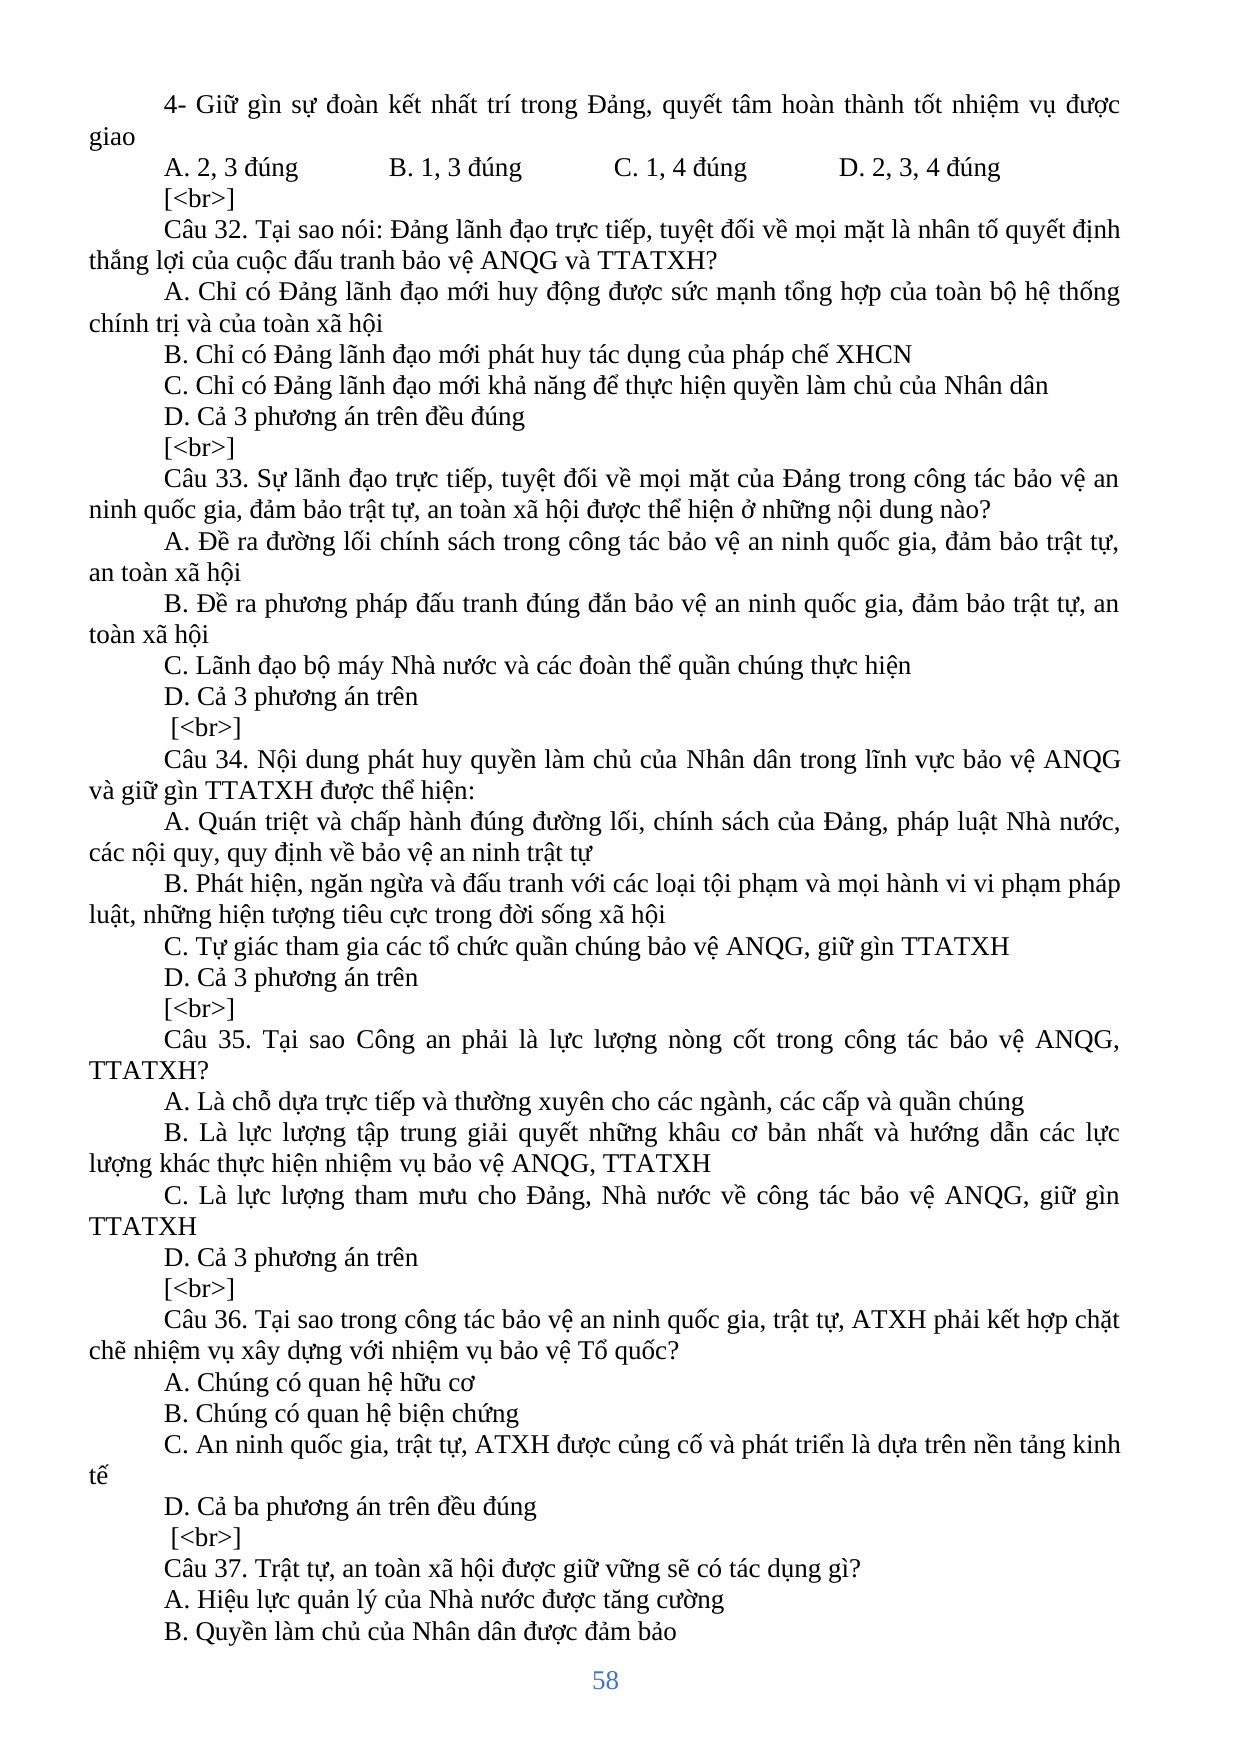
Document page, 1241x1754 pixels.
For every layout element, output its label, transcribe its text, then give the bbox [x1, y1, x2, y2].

text D. Cả 3 phương án trên [89, 961, 1122, 992]
text B. Chỉ có Đảng lãnh đạo mới phát huy tác dụng của pháp chế XHCN [89, 338, 1122, 369]
text D. Cả ba phương án trên đều đúng [89, 1490, 1122, 1521]
text [<br>] [89, 1521, 1122, 1552]
text C. Tự giác tham gia các tổ chức quần chúng bảo vệ ANQG, giữ gìn TTATXH [89, 929, 1122, 961]
text A. Quán triệt và chấp hành đúng đường lối, chính sách của Đảng, pháp luật Nhà nước, các nội quy, quy định về bảo vệ an ninh trật tự [89, 805, 1122, 867]
text A. Chỉ có Đảng lãnh đạo mới huy động được sức mạnh tổng hợp của toàn bộ hệ thống chính trị và của toàn xã hội [89, 276, 1122, 338]
text C. Là lực lượng tham mưu cho Đảng, Nhà nước về công tác bảo vệ ANQG, giữ gìn TTATXH [89, 1179, 1122, 1241]
text B. Đề ra phương pháp đấu tranh đúng đắn bảo vệ an ninh quốc gia, đảm bảo trật tự, an toàn xã hội [89, 587, 1122, 649]
text B. Quyền làm chủ của Nhân dân được đảm bảo [89, 1615, 1122, 1646]
text D. Cả 3 phương án trên [89, 1241, 1122, 1272]
text D. Cả 3 phương án trên đều đúng [89, 400, 1122, 431]
text C. An ninh quốc gia, trật tự, ATXH được củng cố và phát triển là dựa trên nền tảng kinh tế [89, 1428, 1122, 1490]
text Câu 37. Trật tự, an toàn xã hội được giữ vững sẽ có tác dụng gì? [89, 1552, 1122, 1584]
text A. Hiệu lực quản lý của Nhà nước được tăng cường [89, 1584, 1122, 1615]
text Câu 32. Tại sao nói: Đảng lãnh đạo trực tiếp, tuyệt đối về mọi mặt là nhân tố quyết định thắng lợi của cuộc đấu tranh bảo vệ ANQG và TTATXH? [89, 213, 1122, 276]
text Câu 34. Nội dung phát huy quyền làm chủ của Nhân dân trong lĩnh vực bảo vệ ANQG và giữ gìn TTATXH được thể hiện: [89, 743, 1122, 805]
text A. Là chỗ dựa trực tiếp và thường xuyên cho các ngành, các cấp và quần chúng [89, 1085, 1122, 1116]
text 4- Giữ gìn sự đoàn kết nhất trí trong Đảng, quyết tâm hoàn thành tốt nhiệm vụ được giao [89, 89, 1122, 151]
text Câu 33. Sự lãnh đạo trực tiếp, tuyệt đối về mọi mặt của Đảng trong công tác bảo vệ an ninh quốc gia, đảm bảo trật tự, an toàn xã hội được thể hiện ở những nội dung nào? [89, 462, 1122, 525]
text B. Phát hiện, ngăn ngừa và đấu tranh với các loại tội phạm và mọi hành vi vi phạm pháp luật, những hiện tượng tiêu cực trong đời sống xã hội [89, 867, 1122, 929]
text A. Đề ra đường lối chính sách trong công tác bảo vệ an ninh quốc gia, đảm bảo trật tự, an toàn xã hội [89, 525, 1122, 587]
text A. 2, 3 đúng B. 1, 3 đúng C. 1, 4 đúng D. 2, 3, 4 đúng [89, 151, 1122, 182]
text C. Lãnh đạo bộ máy Nhà nước và các đoàn thể quần chúng thực hiện [89, 649, 1122, 680]
text [<br>] [89, 712, 1122, 743]
text [<br>] [89, 1272, 1122, 1303]
text B. Chúng có quan hệ biện chứng [89, 1397, 1122, 1428]
text [<br>] [89, 431, 1122, 462]
text Câu 35. Tại sao Công an phải là lực lượng nòng cốt trong công tác bảo vệ ANQG, TTATXH? [89, 1023, 1122, 1085]
text [<br>] [89, 182, 1122, 213]
text Câu 36. Tại sao trong công tác bảo vệ an ninh quốc gia, trật tự, ATXH phải kết hợp chặt chẽ nhiệm vụ xây dựng với nhiệm vụ bảo vệ Tổ quốc? [89, 1303, 1122, 1366]
text B. Là lực lượng tập trung giải quyết những khâu cơ bản nhất và hướng dẫn các lực lượng khác thực hiện nhiệm vụ bảo vệ ANQG, TTATXH [89, 1116, 1122, 1179]
text C. Chỉ có Đảng lãnh đạo mới khả năng để thực hiện quyền làm chủ của Nhân dân [89, 369, 1122, 400]
text [<br>] [89, 992, 1122, 1023]
text D. Cả 3 phương án trên [89, 680, 1122, 712]
text A. Chúng có quan hệ hữu cơ [89, 1366, 1122, 1397]
